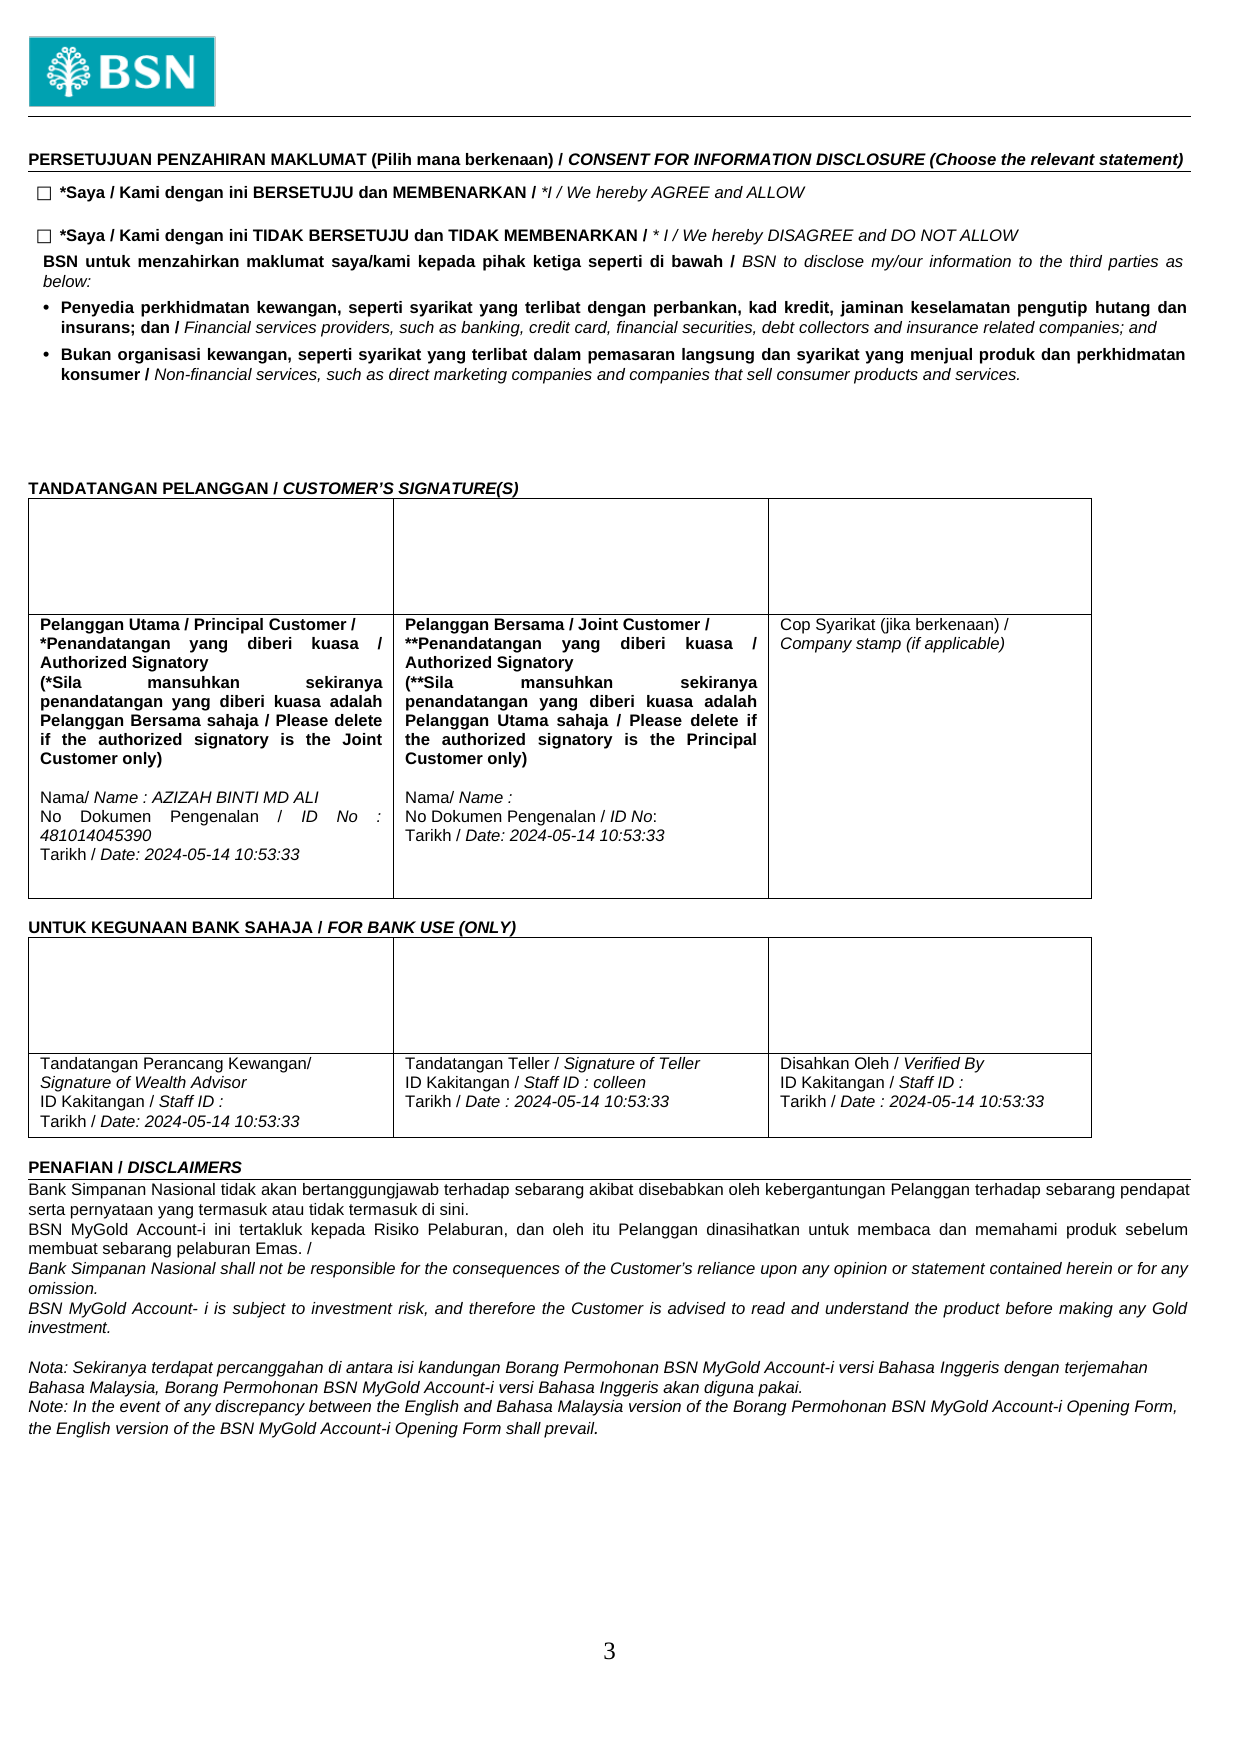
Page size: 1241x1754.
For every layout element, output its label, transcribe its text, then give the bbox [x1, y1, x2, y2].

text TANDATANGAN PELANGGAN / CUSTOMER’S SIGNATURE(S) [28, 479, 1191, 498]
table_cell Tandatangan Teller / Signature of Teller ID Kakitangan / Staff ID : colleen Tarikh / Date : 2024-05-14 10:53:33 [394, 1054, 768, 1137]
table_header [29, 938, 393, 1053]
table_cell Tandatangan Perancang Kewangan/ Signature of Wealth Advisor ID Kakitangan / Staff ID : Tarikh / Date: 2024-05-14 10:53:33 [29, 1054, 393, 1137]
table_header [394, 499, 768, 614]
text Note: In the event of any discrepancy between the English and Bahasa Malaysia version of the Borang Permohonan BSN MyGold Account-i Opening Form, the English version of the BSN MyGold Account-i Opening Form shall prevail. [28, 1397, 1187, 1439]
text Bank Simpanan Nasional tidak akan bertanggungjawab terhadap sebarang akibat disebabkan oleh kebergantungan Pelanggan terhadap sebarang pendapat serta pernyataan yang termasuk atau tidak termasuk di sini. [28, 1180, 1190, 1219]
text UNTUK KEGUNAAN BANK SAHAJA / FOR BANK USE (ONLY) [28, 918, 1191, 937]
text BSN MyGold Account-i ini tertakluk kepada Risiko Pelaburan, dan oleh itu Pelanggan dinasihatkan untuk membaca dan memahami produk sebelum membuat sebarang pelaburan Emas. / [28, 1219, 1190, 1258]
table_cell Pelanggan Bersama / Joint Customer / **Penandatangan yang diberi kuasa / Authorized Signatory (**Sila mansuhkan sekiranya penandatangan yang diberi kuasa adalah Pelanggan Utama sahaja / Please delete if the authorized signatory is the Principal Customer only) Nama/ Name : No Dokumen Pengenalan / ID No: Tarikh / Date: 2024-05-14 10:53:33 [394, 615, 768, 897]
text Bank Simpanan Nasional shall not be responsible for the consequences of the Customer’s reliance upon any opinion or statement contained herein or for any omission. [28, 1259, 1190, 1298]
table_header [29, 499, 393, 614]
table_cell Pelanggan Utama / Principal Customer / *Penandatangan yang diberi kuasa / Authorized Signatory (*Sila mansuhkan sekiranya penandatangan yang diberi kuasa adalah Pelanggan Bersama sahaja / Please delete if the authorized signatory is the Joint Customer only) Nama/ Name : AZIZAH BINTI MD ALI No Dokumen Pengenalan / ID No : 481014045390 Tarikh / Date: 2024-05-14 10:53:33 [29, 615, 393, 897]
table_header [769, 499, 1091, 614]
text PENAFIAN / DISCLAIMERS [28, 1157, 1191, 1179]
text Nota: Sekiranya terdapat percanggahan di antara isi kandungan Borang Permohonan BSN MyGold Account-i versi Bahasa Inggeris dengan terjemahan Bahasa Malaysia, Borang Permohonan BSN MyGold Account-i versi Bahasa Inggeris akan diguna pakai. [28, 1358, 1187, 1397]
list *Saya / Kami dengan ini BERSETUJU dan MEMBENARKAN / *I / We hereby AGREE and ALLOW [36, 179, 1191, 203]
list *Saya / Kami dengan ini TIDAK BERSETUJU dan TIDAK MEMBENARKAN / * I / We hereby DISAGREE and DO NOT ALLOW [36, 222, 1191, 246]
text BSN MyGold Account- i is subject to investment risk, and therefore the Customer is advised to read and understand the product before making any Gold investment. [28, 1298, 1190, 1337]
table_header [394, 938, 768, 1053]
list Bukan organisasi kewangan, seperti syarikat yang terlibat dalam pemasaran langsung dan syarikat yang menjual produk dan perkhidmatan konsumer / Non-financial services, such as direct marketing companies and companies that sell consumer products and services. [43, 344, 1187, 384]
table_header [769, 938, 1091, 1053]
list Penyedia perkhidmatan kewangan, seperti syarikat yang terlibat dengan perbankan, kad kredit, jaminan keselamatan pengutip hutang dan insurans; dan / Financial services providers, such as banking, credit card, financial securities, debt collectors and insurance related companies; and [43, 297, 1187, 337]
table_cell Cop Syarikat (jika berkenaan) / Company stamp (if applicable) [769, 615, 1091, 897]
text BSN untuk menzahirkan maklumat saya/kami kepada pihak ketiga seperti di bawah / BSN to disclose my/our information to the third parties as below: [43, 252, 1187, 291]
table_cell Disahkan Oleh / Verified By ID Kakitangan / Staff ID : Tarikh / Date : 2024-05-14 10:53:33 [769, 1054, 1091, 1137]
text PERSETUJUAN PENZAHIRAN MAKLUMAT (Pilih mana berkenaan) / CONSENT FOR INFORMATION DISCLOSURE (Choose the relevant statement) [28, 150, 1191, 171]
picture [28, 30, 227, 114]
